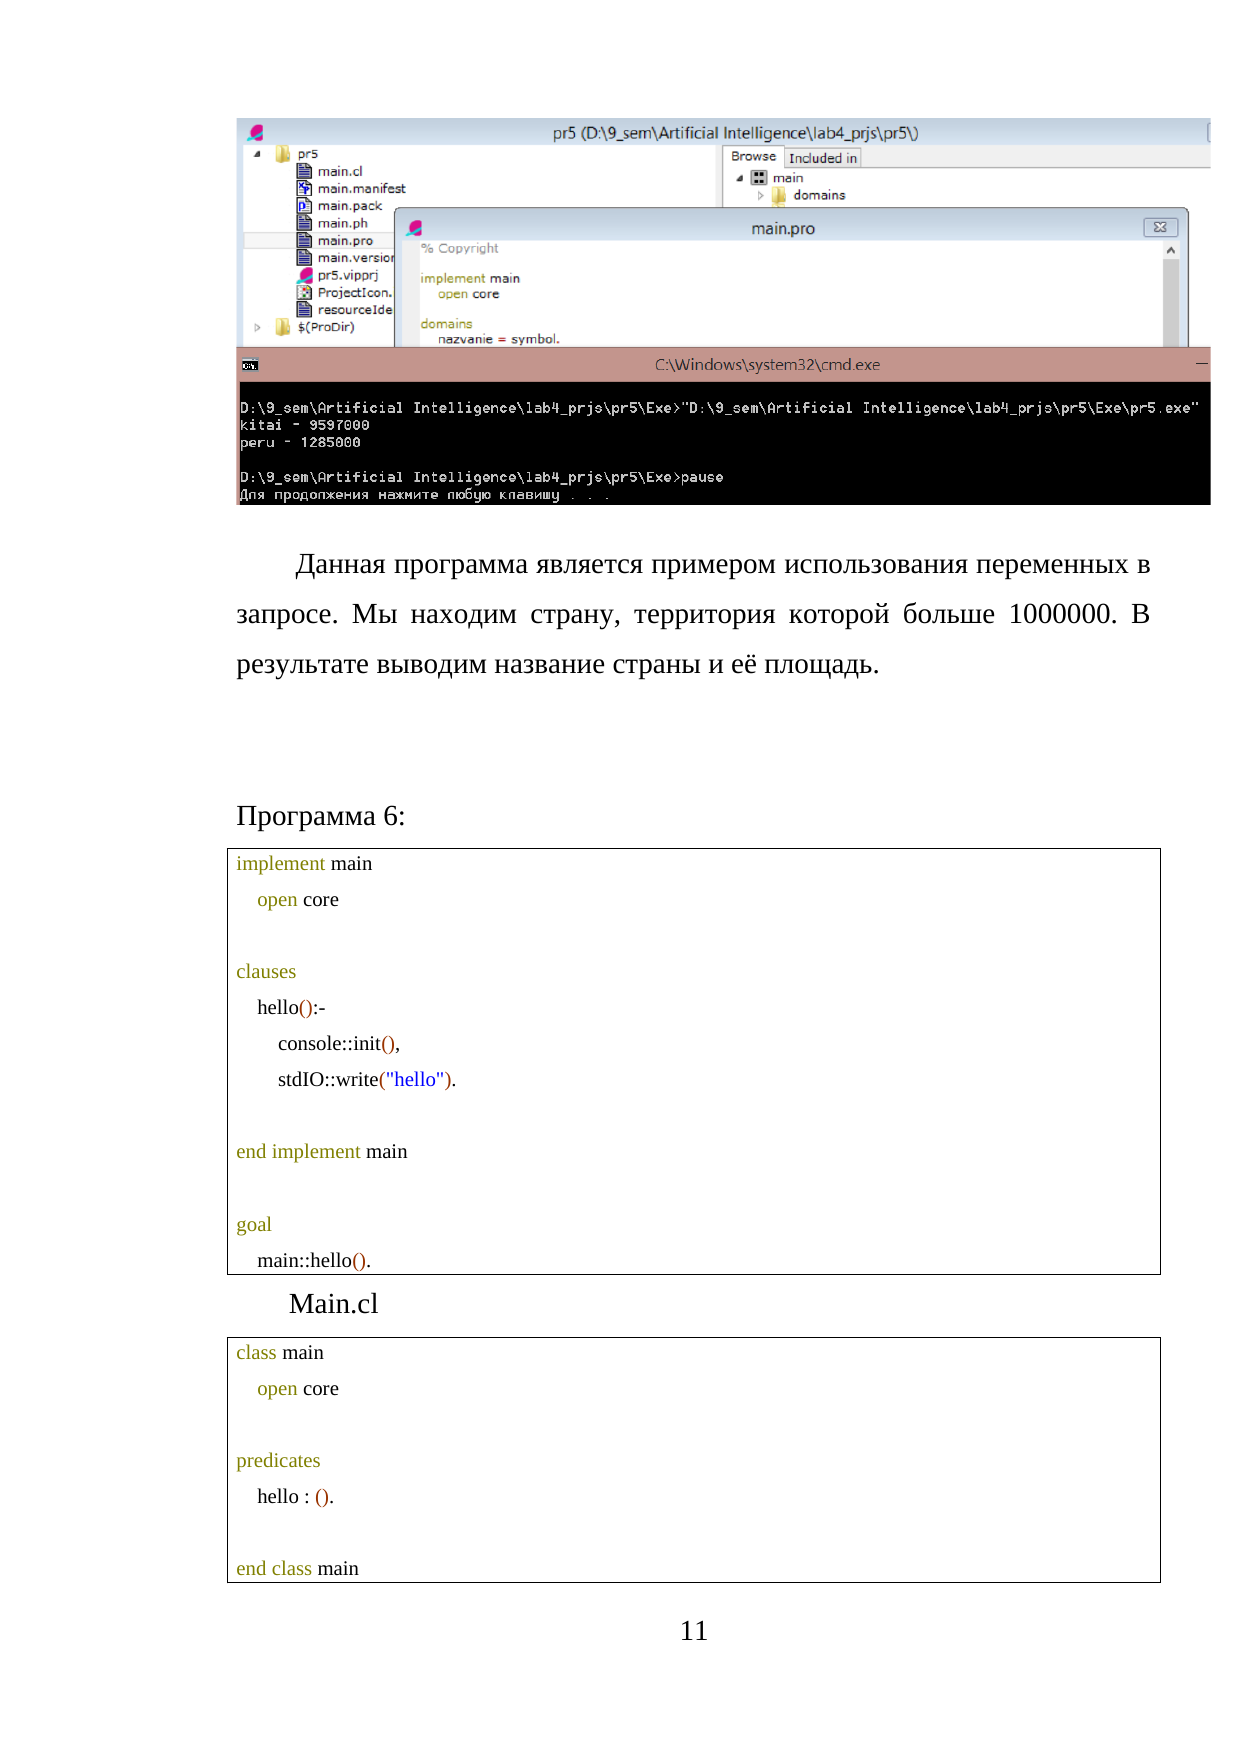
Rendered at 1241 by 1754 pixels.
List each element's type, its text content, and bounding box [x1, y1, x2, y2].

text implement main open core clauses hello():- console::init(), stdIO::write("hello"). end implement main goal main::hello(). [228, 849, 1160, 1274]
text Программа 6: [236, 798, 1152, 831]
text Main.cl [236, 1287, 1152, 1320]
text Данная программа является примером использования переменных в запросе. Мы находим страну, территория которой больше 1000000. В результате выводим название страны и её площадь. [236, 546, 1152, 680]
text class main open core predicates hello : (). end class main [228, 1338, 1160, 1582]
picture [236, 118, 1211, 505]
